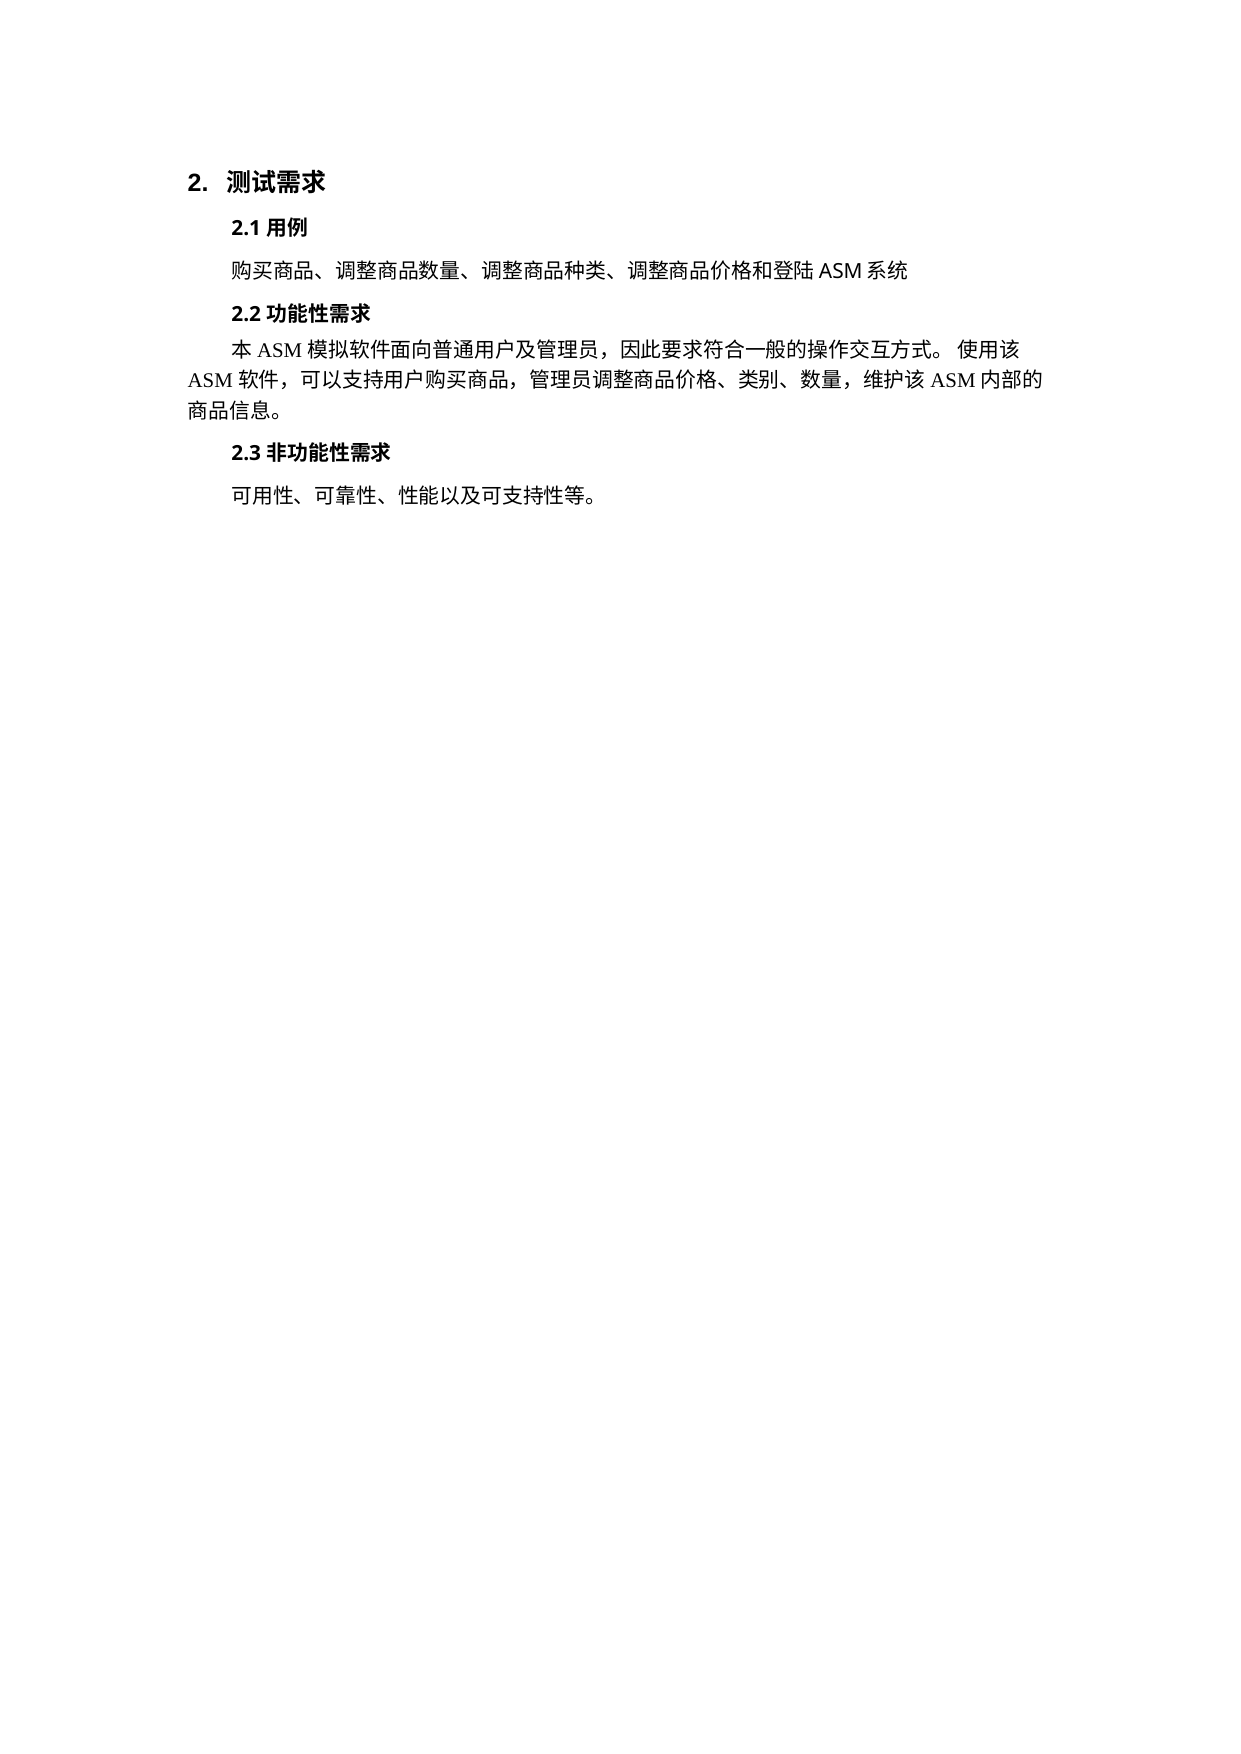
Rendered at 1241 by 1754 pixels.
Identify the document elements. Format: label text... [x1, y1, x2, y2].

list 本 ASM 模拟软件面向普通用户及管理员，因此要求符合一般的操作交互方式。 使用该 ASM 软件，可以支持用户购买商品，管理员调整商品价格、类别、数量，维护该 ASM 内部的商品信息。 [187, 333, 1053, 424]
subtitle 2.2 功能性需求 [187, 297, 1053, 327]
subtitle 2. 测试需求 [187, 162, 1053, 199]
subtitle 2.1 用例 [187, 211, 1053, 242]
subtitle 购买商品、调整商品数量、调整商品种类、调整商品价格和登陆ASM系统 [187, 254, 1053, 284]
subtitle 可用性、可靠性、性能以及可支持性等。3. 测试策略 [187, 479, 1053, 509]
subtitle 2.3 非功能性需求 [187, 437, 1053, 467]
